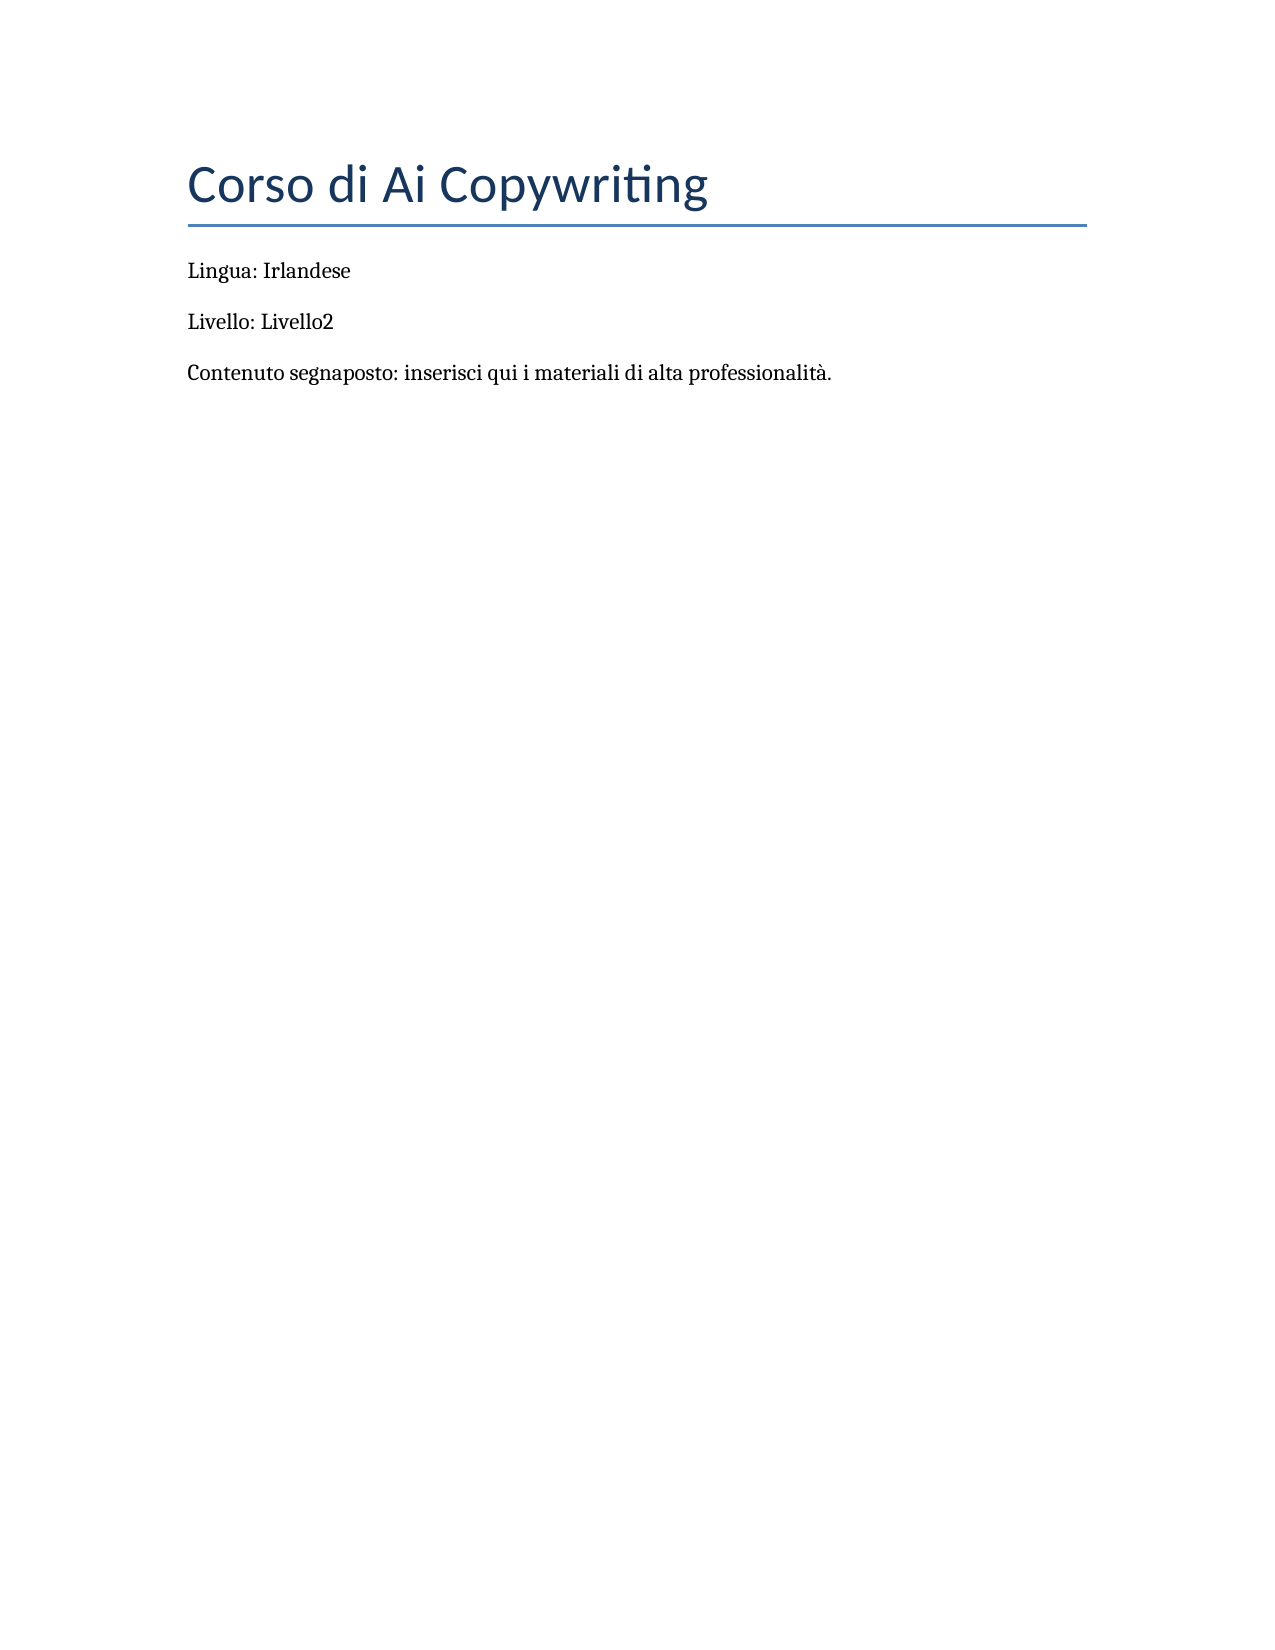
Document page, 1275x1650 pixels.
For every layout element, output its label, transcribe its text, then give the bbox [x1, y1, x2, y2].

text Contenuto segnaposto: inserisci qui i materiali di alta professionalità. [187, 360, 1087, 386]
text Lingua: Irlandese [187, 258, 1087, 284]
title Corso di Ai Copywriting [187, 150, 1087, 227]
text Livello: Livello2 [187, 309, 1087, 335]
